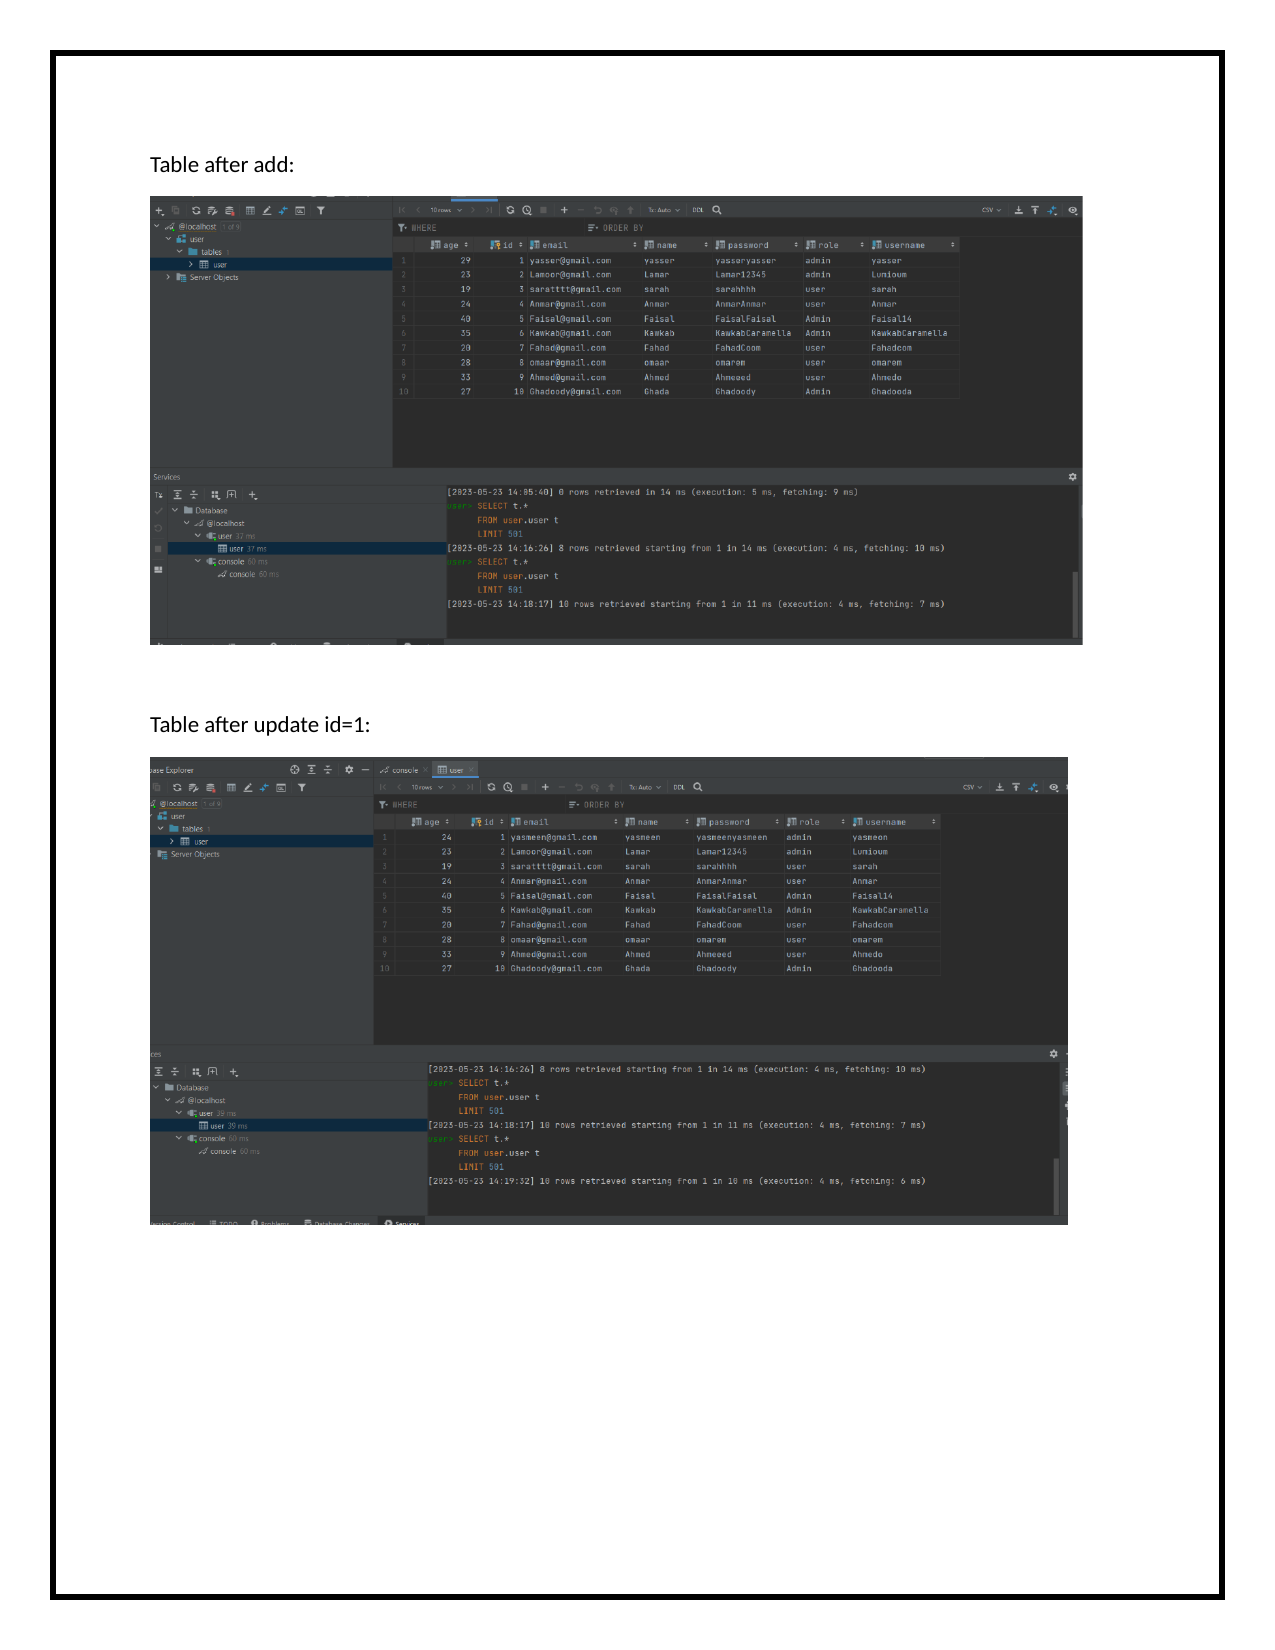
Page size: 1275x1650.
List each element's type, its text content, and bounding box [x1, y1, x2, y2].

text Table after update id=1: [150, 710, 1125, 738]
picture [150, 196, 1083, 645]
text Table after add: [150, 150, 1125, 178]
picture [150, 757, 1068, 1225]
